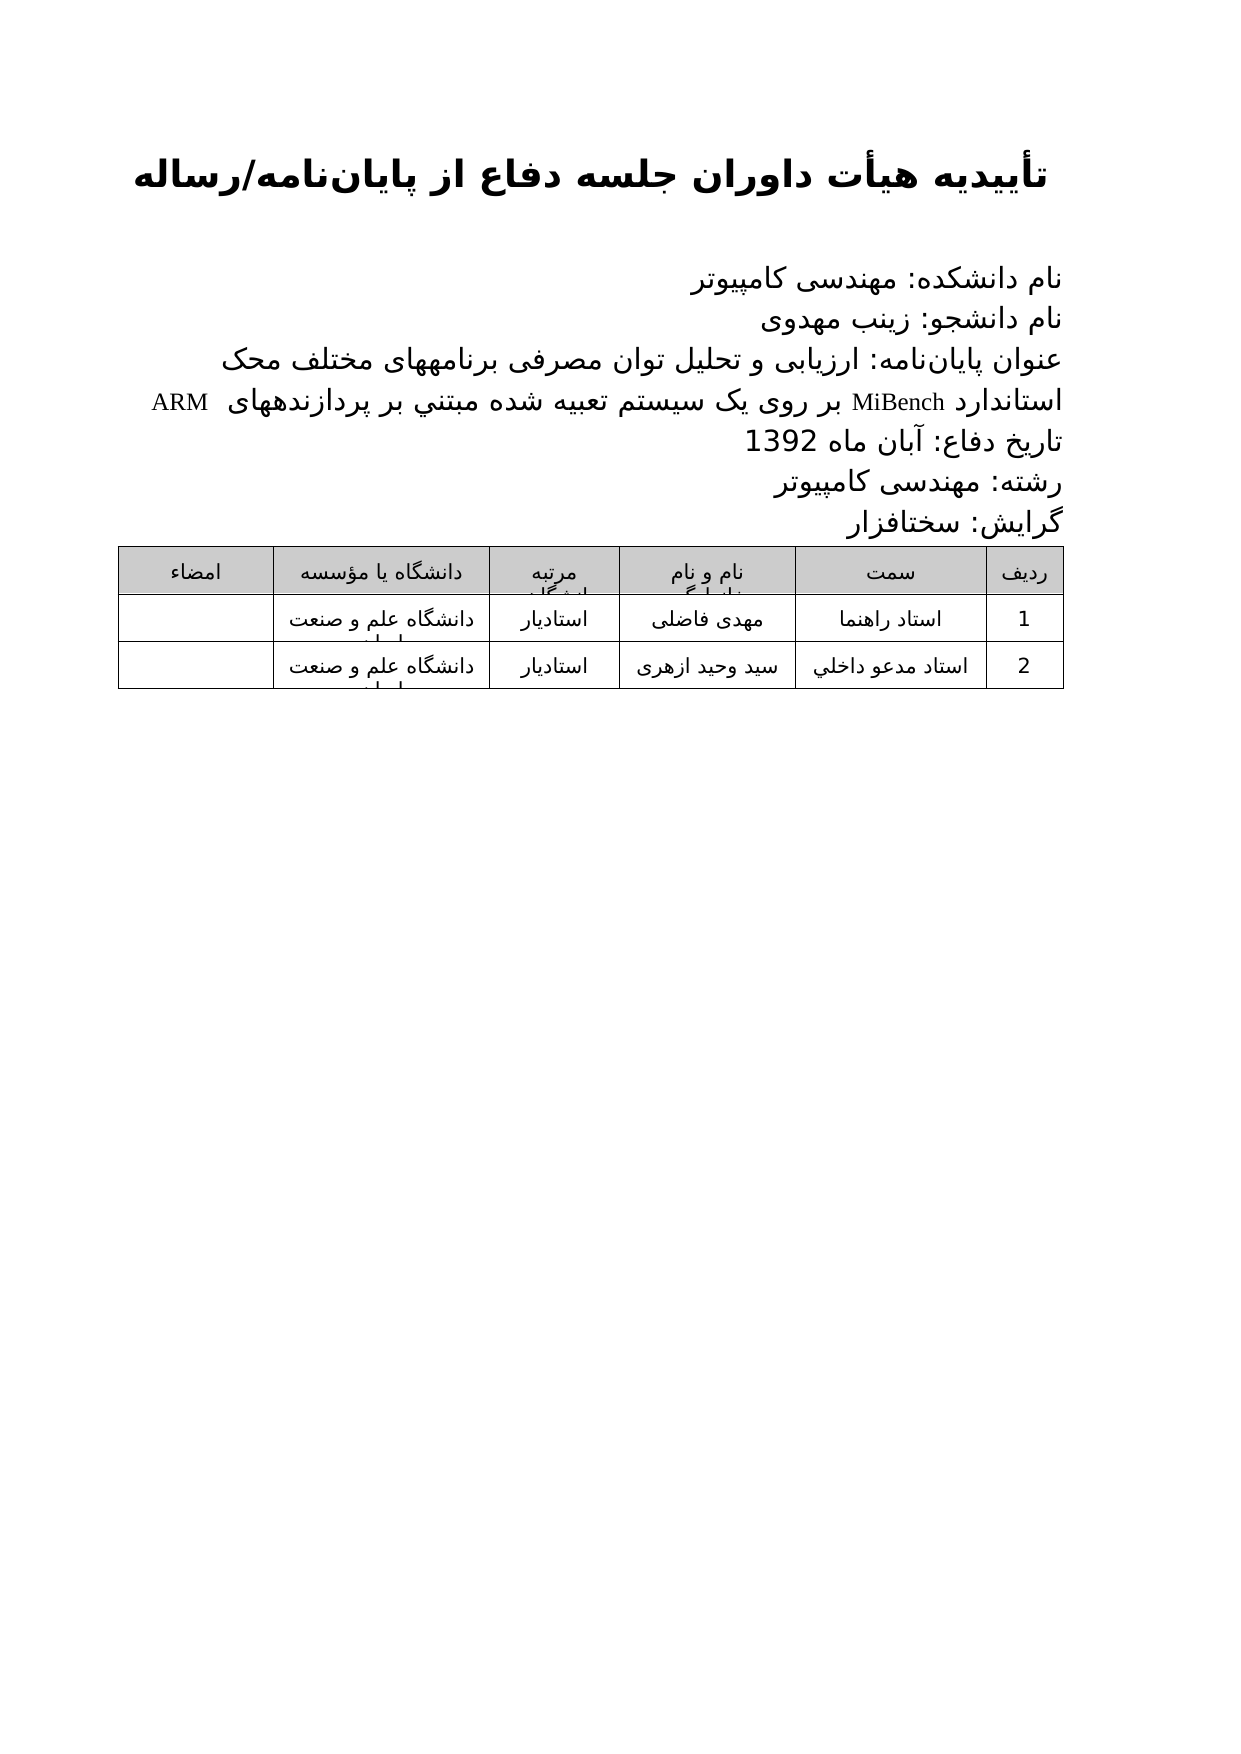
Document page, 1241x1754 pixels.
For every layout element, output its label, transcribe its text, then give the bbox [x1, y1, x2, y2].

text نام دانشجو: زینب مهدوی [118, 302, 1063, 336]
text تاريخ دفاع: آبان ماه 1392 [118, 424, 1063, 458]
text تأييديه‌ هيأت داوران جلسه‌ دفاع از پايان‌نامه/رساله [118, 153, 1063, 196]
table_header رديف [987, 547, 1063, 593]
table_cell سید وحید ازهری [620, 642, 795, 688]
text نام دانشكده: مهندسی کامپيوتر [118, 261, 1063, 295]
table_header امضاء [119, 547, 273, 593]
text عنوان پايان‌نامه: ارزيابی و تحليل توان مصرفی برنامههای مختلف محک استاندارد MiBench بر روی يک سيستم تعبيه شده مبتني بر پردازندههای ARM [118, 342, 1063, 417]
table_cell استاد مدعو داخلي [796, 642, 986, 688]
table_header مرتبه دانشگاهي [490, 547, 619, 593]
table_cell [119, 595, 273, 641]
table_cell استاديار [490, 642, 619, 688]
table_cell 1 [987, 595, 1063, 641]
table_header دانشگاه يا مؤسسه [274, 547, 489, 593]
table_cell دانشگاه علم و صنعت ايران [274, 595, 489, 641]
table_header نام و نام خانوادگي [620, 547, 795, 593]
text گرايش: سختافزار [118, 505, 1063, 539]
text رشته: مهندسی کامپيوتر [118, 465, 1063, 499]
table_header سمت [796, 547, 986, 593]
table_cell مهدی فاضلی [620, 595, 795, 641]
table_cell استاديار [490, 595, 619, 641]
table_cell 2 [987, 642, 1063, 688]
table_cell استاد راهنما [796, 595, 986, 641]
table_cell [119, 642, 273, 688]
table_cell دانشگاه علم و صنعت ايران [274, 642, 489, 688]
